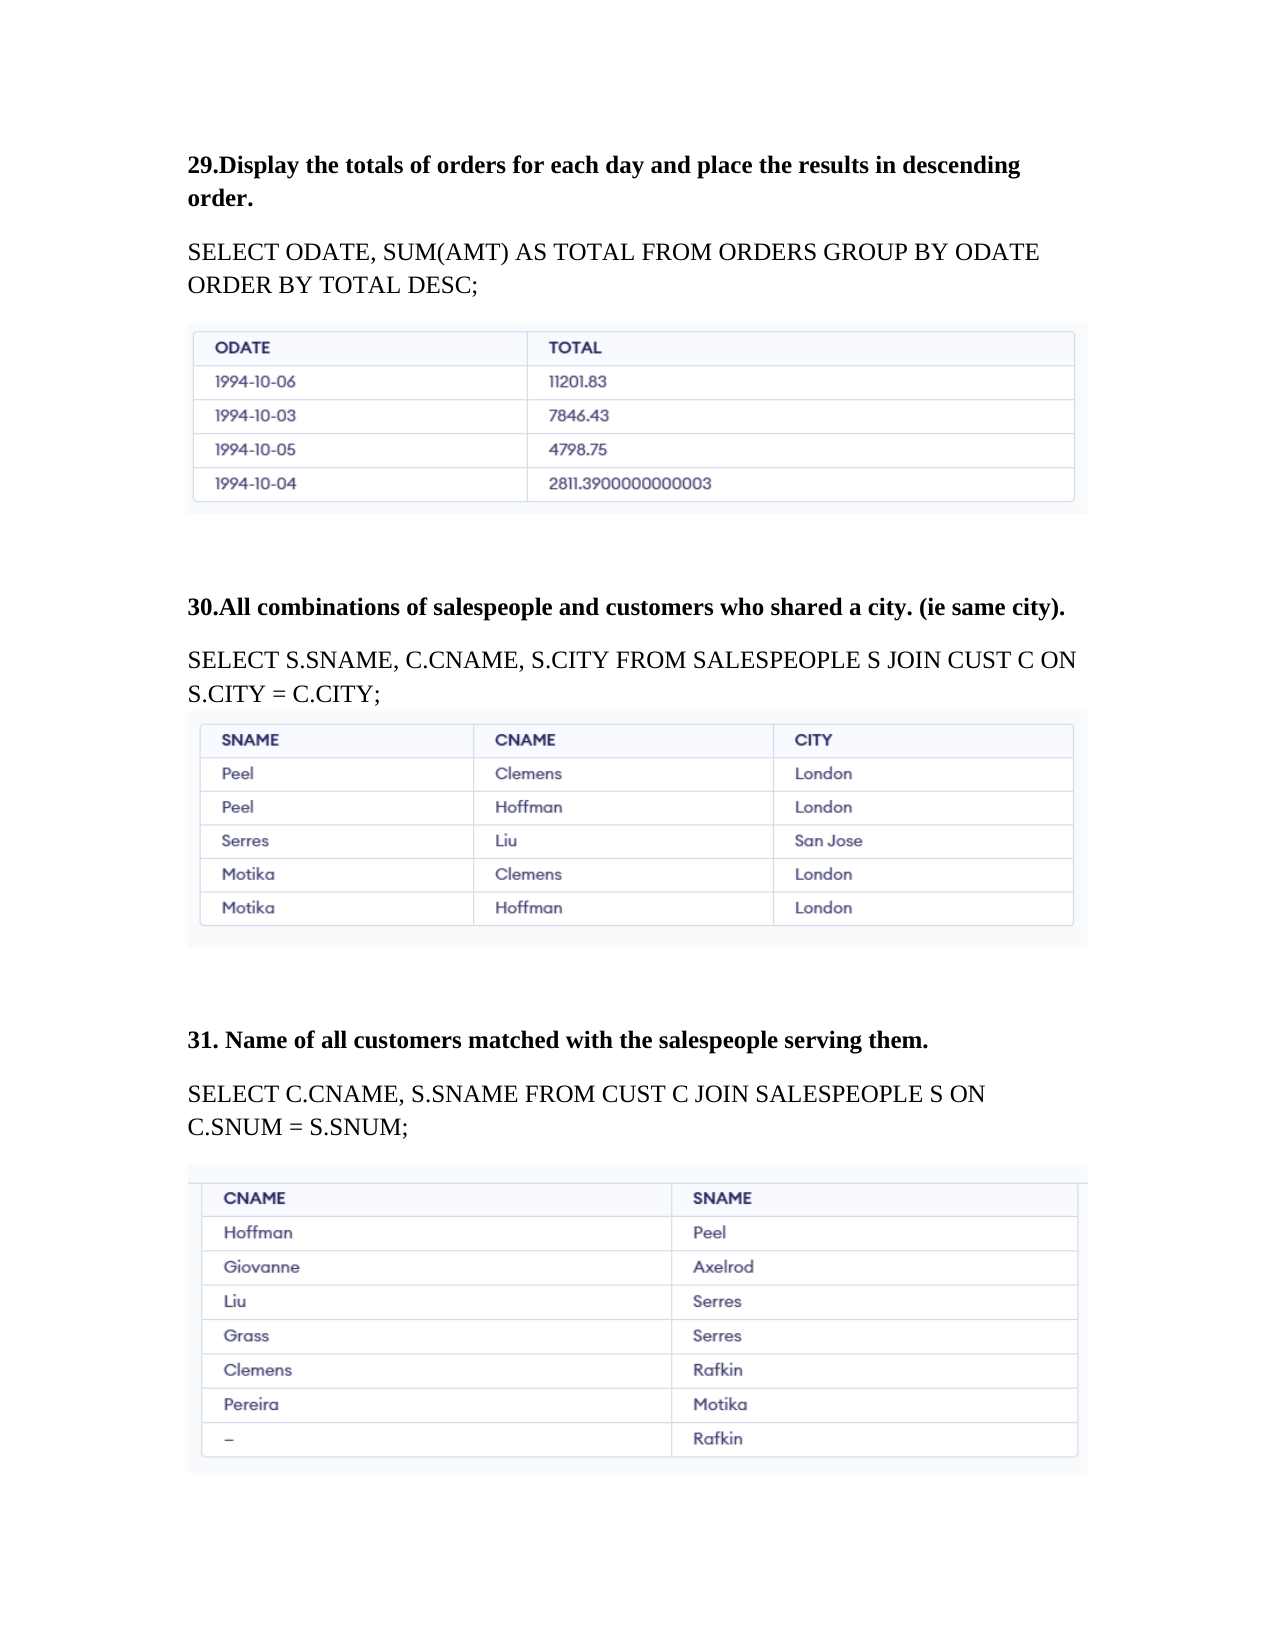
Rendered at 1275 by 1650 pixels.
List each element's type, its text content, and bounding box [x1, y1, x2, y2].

text SELECT S.SNAME, C.CNAME, S.CITY FROM SALESPEOPLE S JOIN CUST C ON S.CITY = C.CITY; [187, 646, 1087, 711]
text 31. Name of all customers matched with the salespeople serving them. [187, 1025, 1087, 1054]
picture [187, 1165, 1088, 1473]
text SELECT ODATE, SUM(AMT) AS TOTAL FROM ORDERS GROUP BY ODATE ORDER BY TOTAL DESC; [187, 237, 1087, 299]
text SELECT C.CNAME, S.SNAME FROM CUST C JOIN SALESPEOPLE S ON C.SNUM = S.SNUM; [187, 1079, 1087, 1141]
text 29.Display the totals of orders for each day and place the results in descending order. [187, 150, 1087, 212]
picture [187, 323, 1088, 514]
text 30.All combinations of salespeople and customers who shared a city. (ie same city). [187, 592, 1087, 621]
picture [187, 711, 1088, 947]
